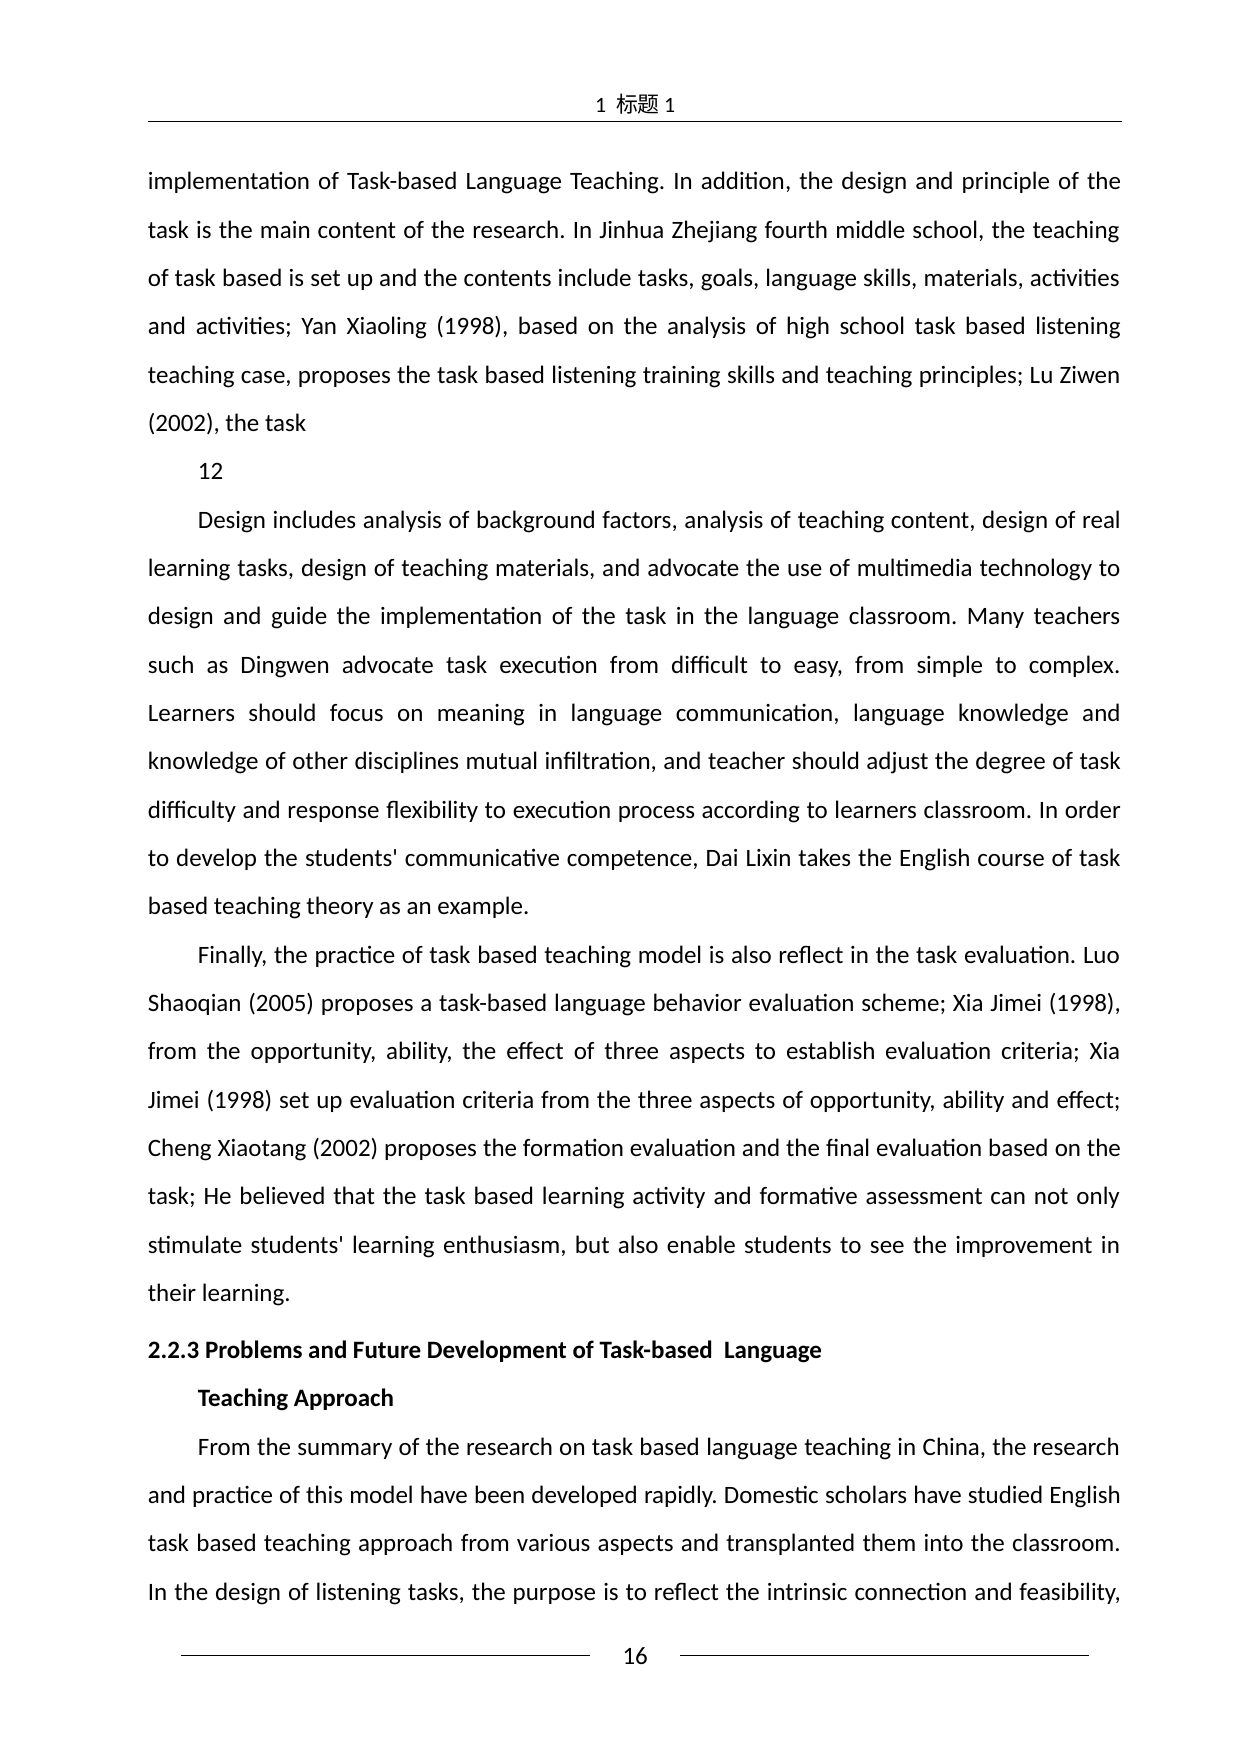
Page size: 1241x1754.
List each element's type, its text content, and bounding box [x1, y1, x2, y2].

text Teaching Approach [148, 1364, 1122, 1413]
text Finally, the practice of task based teaching model is also reflect in the task evaluation. Luo Shaoqian (2005) proposes a task-based language behavior evaluation scheme; Xia Jimei (1998), from the opportunity, ability, the effect of three aspects to establish evaluation criteria; Xia Jimei (1998) set up evaluation criteria from the three aspects of opportunity, ability and effect; Cheng Xiaotang (2002) proposes the formation evaluation and the final evaluation based on the task; He believed that the task based learning activity and formative assessment can not only stimulate students' learning enthusiasm, but also enable students to see the improvement in their learning. [148, 921, 1122, 1308]
text 12 [148, 438, 1122, 486]
text Design includes analysis of background factors, analysis of teaching content, design of real learning tasks, design of teaching materials, and advocate the use of multimedia technology to design and guide the implementation of the task in the language classroom. Many teachers such as Dingwen advocate task execution from difficult to easy, from simple to complex. Learners should focus on meaning in language communication, language knowledge and knowledge of other disciplines mutual infiltration, and teacher should adjust the degree of task difficulty and response flexibility to execution process according to learners classroom. In order to develop the students' communicative competence, Dai Lixin takes the English course of task based teaching theory as an example. [148, 486, 1122, 921]
subtitle 2.2.3 Problems and Future Development of Task-based Language [148, 1332, 1122, 1364]
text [148, 148, 1122, 438]
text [148, 1413, 1122, 1606]
